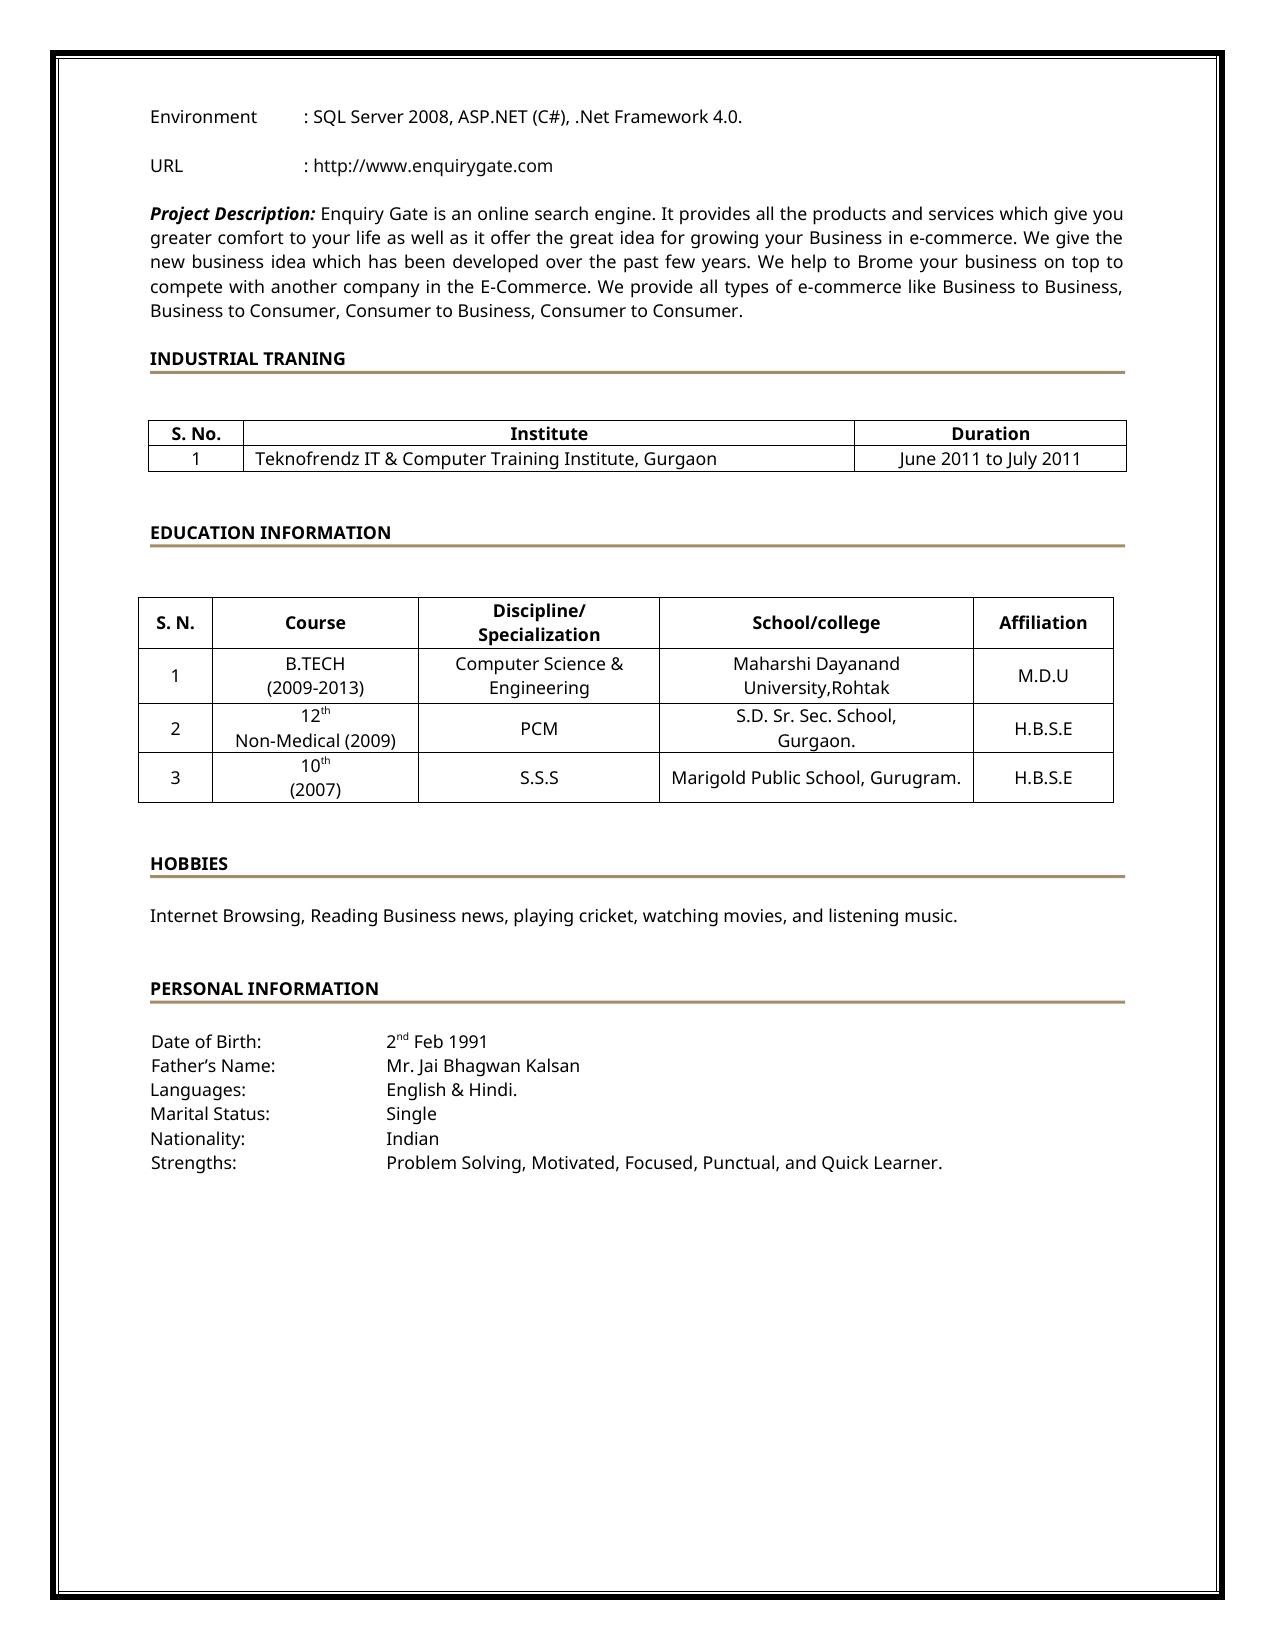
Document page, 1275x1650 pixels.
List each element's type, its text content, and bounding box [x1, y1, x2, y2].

table_cell Teknofrendz IT & Computer Training Institute, Gurgaon [244, 446, 854, 471]
text INDUSTRIAL TRANING [150, 347, 1125, 370]
text Project Description: Enquiry Gate is an online search engine. It provides all the products and services which give you greater comfort to your life as well as it offer the great idea for growing your Business in e-commerce. We give the new business idea which has been developed over the past few years. We help to Brome your business on top to compete with another company in the E-Commerce. We provide all types of e-commerce like Business to Business, Business to Consumer, Consumer to Business, Consumer to Consumer. [150, 202, 1125, 322]
table_header S. N. [139, 598, 212, 648]
table_cell English & Hindi. [375, 1078, 1117, 1102]
text URL : http://www.enquirygate.com [150, 153, 1125, 177]
table_cell Languages: [139, 1078, 375, 1102]
table_header Affiliation [974, 598, 1113, 648]
table_cell M.D.U [974, 649, 1113, 703]
table_header Duration [855, 421, 1126, 445]
text HOBBIES [150, 851, 1125, 875]
table_header Discipline/ Specialization [419, 598, 659, 648]
table_header School/college [660, 598, 973, 648]
table_cell PCM [419, 704, 659, 752]
text Internet Browsing, Reading Business news, playing cricket, watching movies, and listening music. [150, 904, 1125, 928]
table_header Date of Birth: Father’s Name: [139, 1029, 375, 1078]
table_cell 3 [139, 753, 212, 802]
table_cell Single Indian [375, 1102, 1117, 1150]
table_cell B.TECH (2009-2013) [213, 649, 418, 703]
table_header Institute [244, 421, 854, 445]
table_cell S.D. Sr. Sec. School, Gurgaon. [660, 704, 973, 752]
text EDUCATION INFORMATION [150, 520, 1125, 544]
table_cell 10th (2007) [213, 753, 418, 802]
text Environment : SQL Server 2008, ASP.NET (C#), .Net Framework 4.0. [150, 105, 1125, 129]
table_cell June 2011 to July 2011 [855, 446, 1126, 471]
table_cell Problem Solving, Motivated, Focused, Punctual, and Quick Learner. [375, 1150, 1117, 1177]
table_header 2nd Feb 1991 Mr. Jai Bhagwan Kalsan [375, 1029, 1117, 1078]
table_cell Maharshi Dayanand University,Rohtak [660, 649, 973, 703]
table_header S. No. [149, 421, 243, 445]
table_cell Marital Status: Nationality: [139, 1102, 375, 1150]
table_cell Computer Science & Engineering [419, 649, 659, 703]
table_cell 2 [139, 704, 212, 752]
table_cell S.S.S [419, 753, 659, 802]
table_cell Strengths: [139, 1150, 375, 1177]
table_cell H.B.S.E [974, 704, 1113, 752]
table_cell H.B.S.E [974, 753, 1113, 802]
table_cell 1 [149, 446, 243, 471]
table_cell Marigold Public School, Gurugram. [660, 753, 973, 802]
table_cell 1 [139, 649, 212, 703]
text PERSONAL INFORMATION [150, 976, 1125, 1000]
table_header Course [213, 598, 418, 648]
table_cell 12th Non-Medical (2009) [213, 704, 418, 752]
